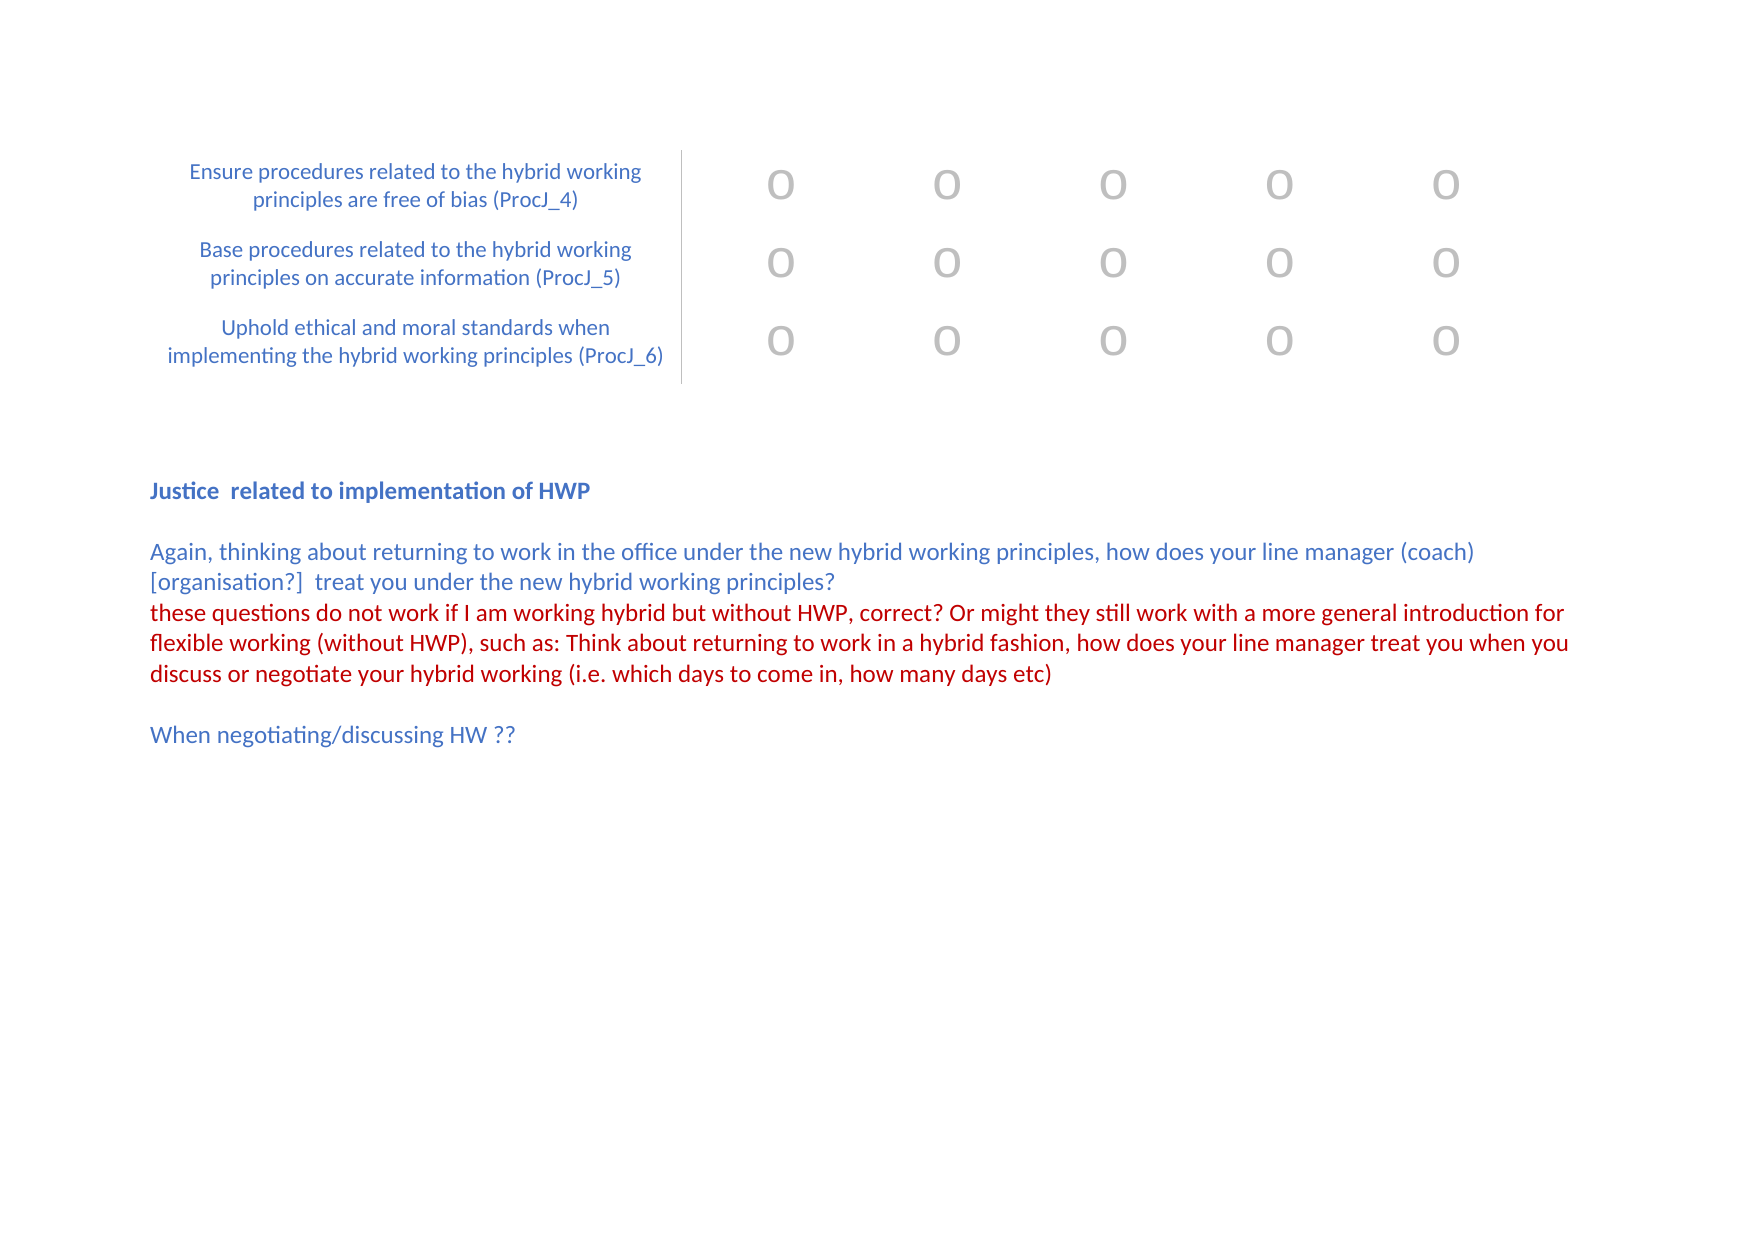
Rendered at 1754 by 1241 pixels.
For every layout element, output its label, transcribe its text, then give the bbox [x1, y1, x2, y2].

table_cell [1014, 306, 1180, 383]
table_cell [1346, 228, 1513, 306]
text Justice related to implementation of HWP [150, 475, 1604, 506]
table_cell [848, 306, 1014, 383]
table_cell Base procedures related to the hybrid working principles on accurate information (ProcJ_5) [150, 228, 681, 306]
text When negotiating/discussing HW ?? [150, 719, 1604, 750]
table_cell Ensure procedures related to the hybrid working principles are free of bias (ProcJ_4) [150, 150, 681, 228]
table_cell [848, 150, 1014, 228]
table_cell [1180, 228, 1346, 306]
table_cell Uphold ethical and moral standards when implementing the hybrid working principles (ProcJ_6) [150, 306, 681, 383]
table_cell [848, 228, 1014, 306]
table_cell [682, 306, 848, 383]
table_cell [682, 228, 848, 306]
table_cell [682, 150, 848, 228]
text Again, thinking about returning to work in the office under the new hybrid working principles, how does your line manager (coach) [organisation?] treat you under the new hybrid working principles? these questions do not work if I am working hybrid but without HWP, correct? Or might they still work with a more general introduction for flexible working (without HWP), such as: Think about returning to work in a hybrid fashion, how does your line manager treat you when you discuss or negotiate your hybrid working (i.e. which days to come in, how many days etc) [150, 506, 1604, 689]
table_cell [1014, 150, 1180, 228]
table_cell [1180, 306, 1346, 383]
table_cell [1180, 150, 1346, 228]
table_cell [1346, 306, 1513, 383]
table_cell [1346, 150, 1513, 228]
table_cell [1014, 228, 1180, 306]
